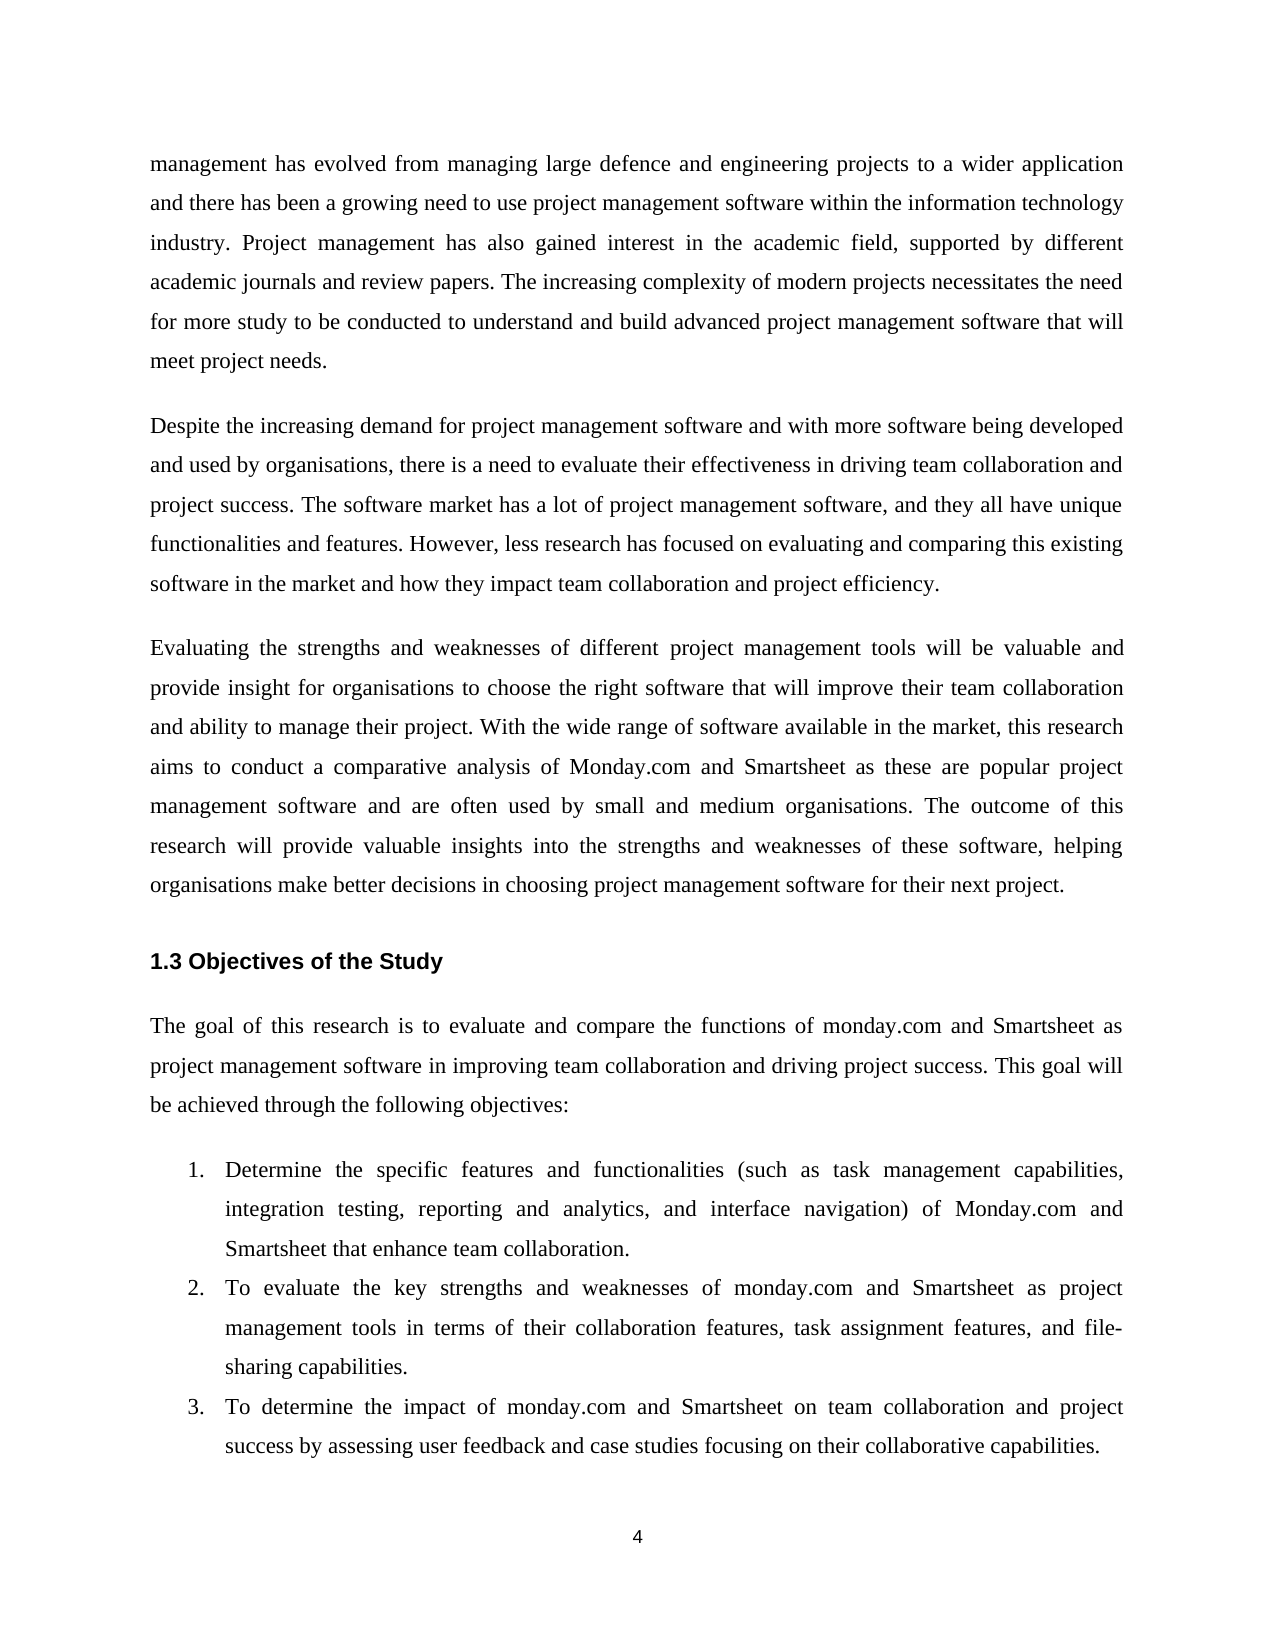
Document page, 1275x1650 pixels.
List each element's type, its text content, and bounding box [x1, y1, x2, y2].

subtitle 1.3 Objectives of the Study [150, 948, 1125, 974]
text Evaluating the strengths and weaknesses of different project management tools will be valuable and provide insight for organisations to choose the right software that will improve their team collaboration and ability to manage their project. With the wide range of software available in the market, this research aims to conduct a comparative analysis of Monday.com and Smartsheet as these are popular project management software and are often used by small and medium organisations. The outcome of this research will provide valuable insights into the strengths and weaknesses of these software, helping organisations make better decisions in choosing project management software for their next project. [150, 634, 1125, 897]
text The goal of this research is to evaluate and compare the functions of monday.com and Smartsheet as project management software in improving team collaboration and driving project success. This goal will be achieved through the following objectives: [150, 1013, 1125, 1118]
list To evaluate the key strengths and weaknesses of monday.com and Smartsheet as project management tools in terms of their collaboration features, task assignment features, and file-sharing capabilities. [187, 1274, 1125, 1380]
list To determine the impact of monday.com and Smartsheet on team collaboration and project success by assessing user feedback and case studies focusing on their collaborative capabilities. [187, 1393, 1125, 1459]
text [150, 150, 1125, 374]
list Determine the specific features and functionalities (such as task management capabilities, integration testing, reporting and analytics, and interface navigation) of Monday.com and Smartsheet that enhance team collaboration. [187, 1156, 1125, 1261]
text Despite the increasing demand for project management software and with more software being developed and used by organisations, there is a need to evaluate their effectiveness in driving team collaboration and project success. The software market has a lot of project management software, and they all have unique functionalities and features. However, less research has focused on evaluating and comparing this existing software in the market and how they impact team collaboration and project efficiency. [150, 412, 1125, 596]
